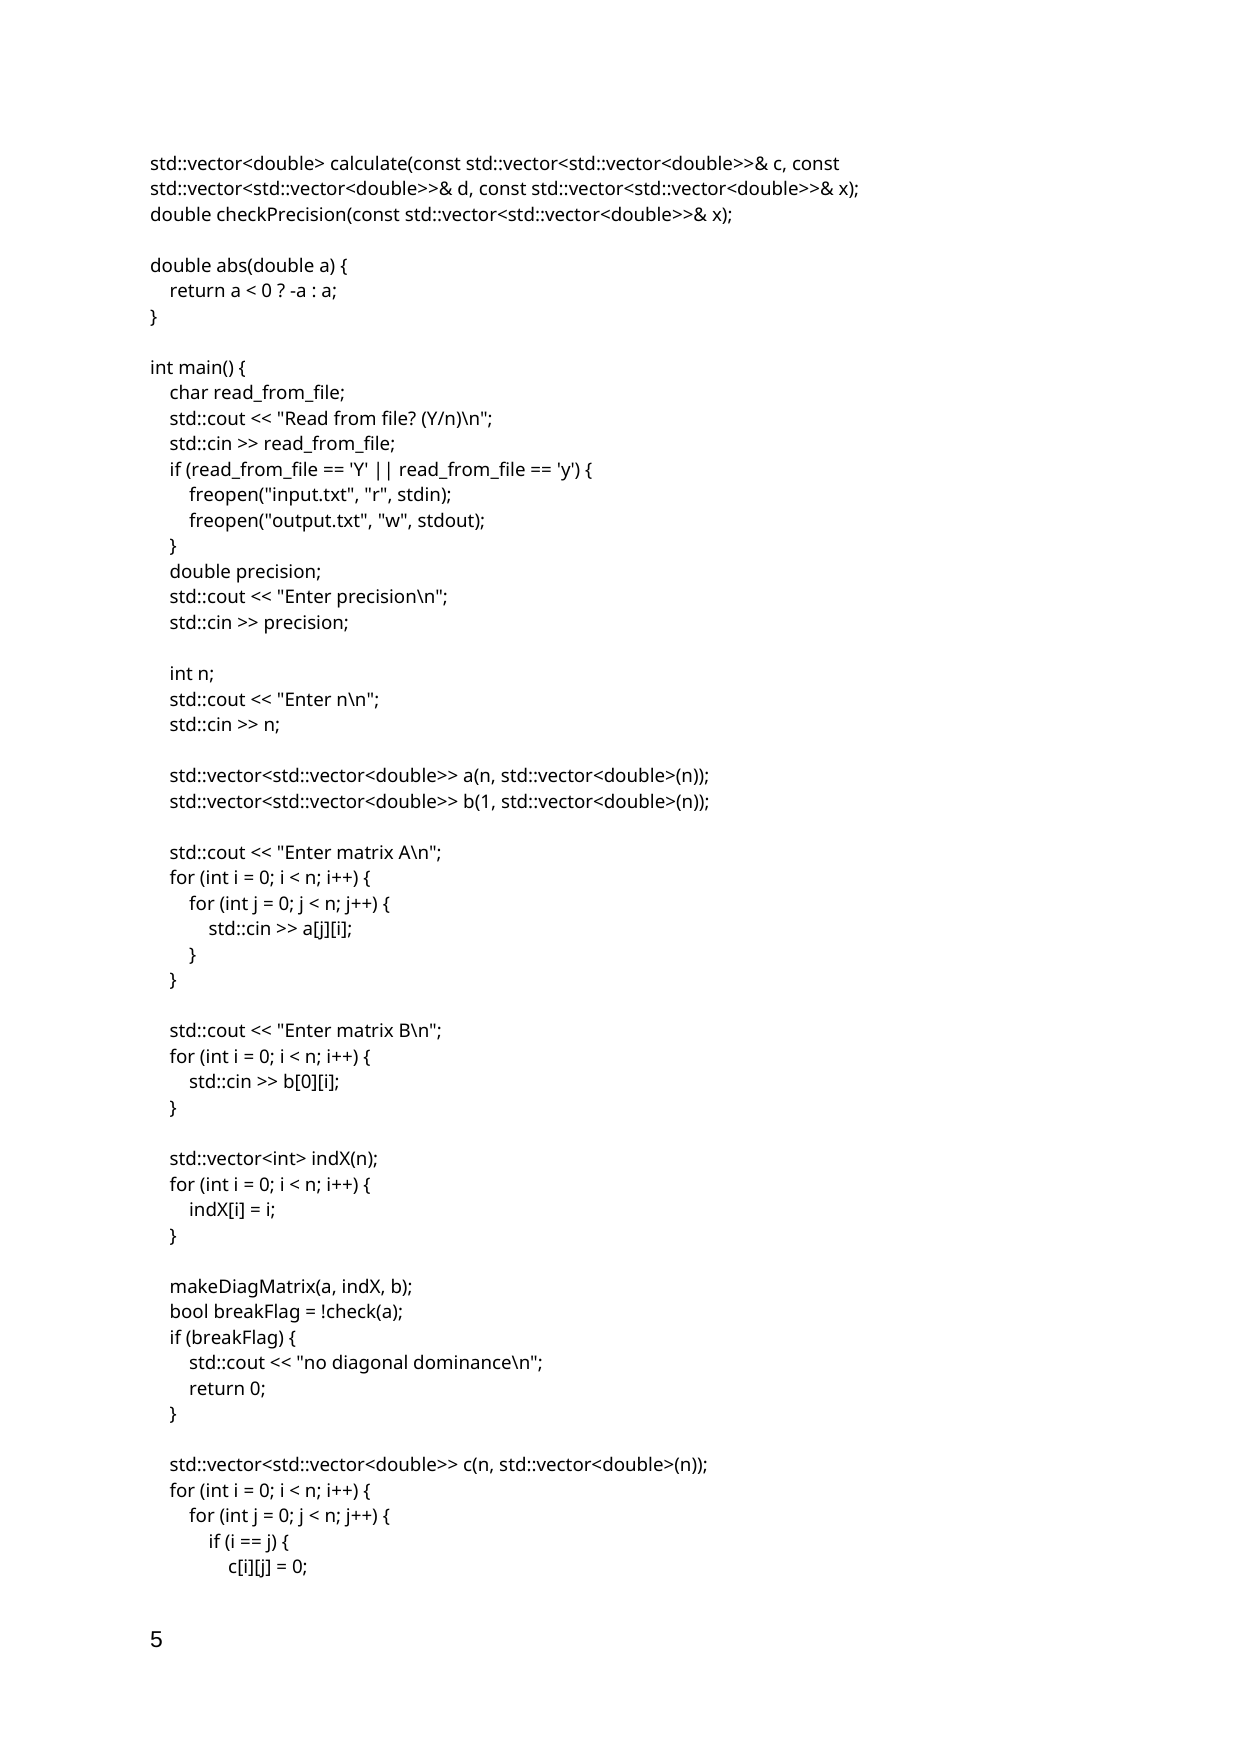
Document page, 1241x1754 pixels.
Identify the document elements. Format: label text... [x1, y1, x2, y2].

text freopen("output.txt", "w", stdout); [150, 507, 1090, 533]
text std::cout << "Enter matrix A\n"; [150, 839, 1090, 864]
text } [150, 1401, 1090, 1426]
text std::cout << "Read from file? (Y/n)\n"; [150, 405, 1090, 431]
text for (int i = 0; i < n; i++) { [150, 1171, 1090, 1196]
text std::vector<int> indX(n); [150, 1145, 1090, 1171]
text std::vector<std::vector<double>> c(n, std::vector<double>(n)); [150, 1452, 1090, 1477]
text } [150, 303, 1090, 329]
text std::vector<std::vector<double>> b(1, std::vector<double>(n)); [150, 788, 1090, 813]
text if (breakFlag) { [150, 1324, 1090, 1349]
text int main() { [150, 354, 1090, 380]
text } [150, 967, 1090, 992]
text } [150, 941, 1090, 967]
text freopen("input.txt", "r", stdin); [150, 482, 1090, 507]
text } [150, 1222, 1090, 1247]
text for (int i = 0; i < n; i++) { [150, 1477, 1090, 1503]
text indX[i] = i; [150, 1196, 1090, 1222]
text bool breakFlag = !check(a); [150, 1298, 1090, 1324]
text for (int i = 0; i < n; i++) { [150, 864, 1090, 890]
text int n; [150, 660, 1090, 686]
text char read_from_file; [150, 380, 1090, 405]
text makeDiagMatrix(a, indX, b); [150, 1273, 1090, 1298]
text c[i][j] = 0; [150, 1554, 1090, 1579]
text std::cin >> a[j][i]; [150, 916, 1090, 941]
text std::cout << "Enter n\n"; [150, 686, 1090, 711]
text double precision; [150, 558, 1090, 584]
text std::cout << "Enter precision\n"; [150, 584, 1090, 609]
text std::cin >> b[0][i]; [150, 1069, 1090, 1094]
text if (read_from_file == 'Y' || read_from_file == 'y') { [150, 456, 1090, 482]
text std::cin >> precision; [150, 609, 1090, 635]
text for (int i = 0; i < n; i++) { [150, 1043, 1090, 1069]
text std::vector<double> calculate(const std::vector<std::vector<double>>& c, const std::vector<std::vector<double>>& d, const std::vector<std::vector<double>>& x); [150, 150, 1090, 201]
text std::vector<std::vector<double>> a(n, std::vector<double>(n)); [150, 762, 1090, 788]
text double abs(double a) { [150, 252, 1090, 278]
text } [150, 1094, 1090, 1120]
text for (int j = 0; j < n; j++) { [150, 890, 1090, 916]
text std::cout << "Enter matrix B\n"; [150, 1018, 1090, 1043]
text double checkPrecision(const std::vector<std::vector<double>>& x); [150, 201, 1090, 227]
text if (i == j) { [150, 1528, 1090, 1554]
text for (int j = 0; j < n; j++) { [150, 1503, 1090, 1528]
text std::cin >> read_from_file; [150, 431, 1090, 456]
text std::cin >> n; [150, 711, 1090, 737]
text return a < 0 ? -a : a; [150, 278, 1090, 303]
text return 0; [150, 1375, 1090, 1401]
text } [150, 533, 1090, 558]
text std::cout << "no diagonal dominance\n"; [150, 1349, 1090, 1375]
